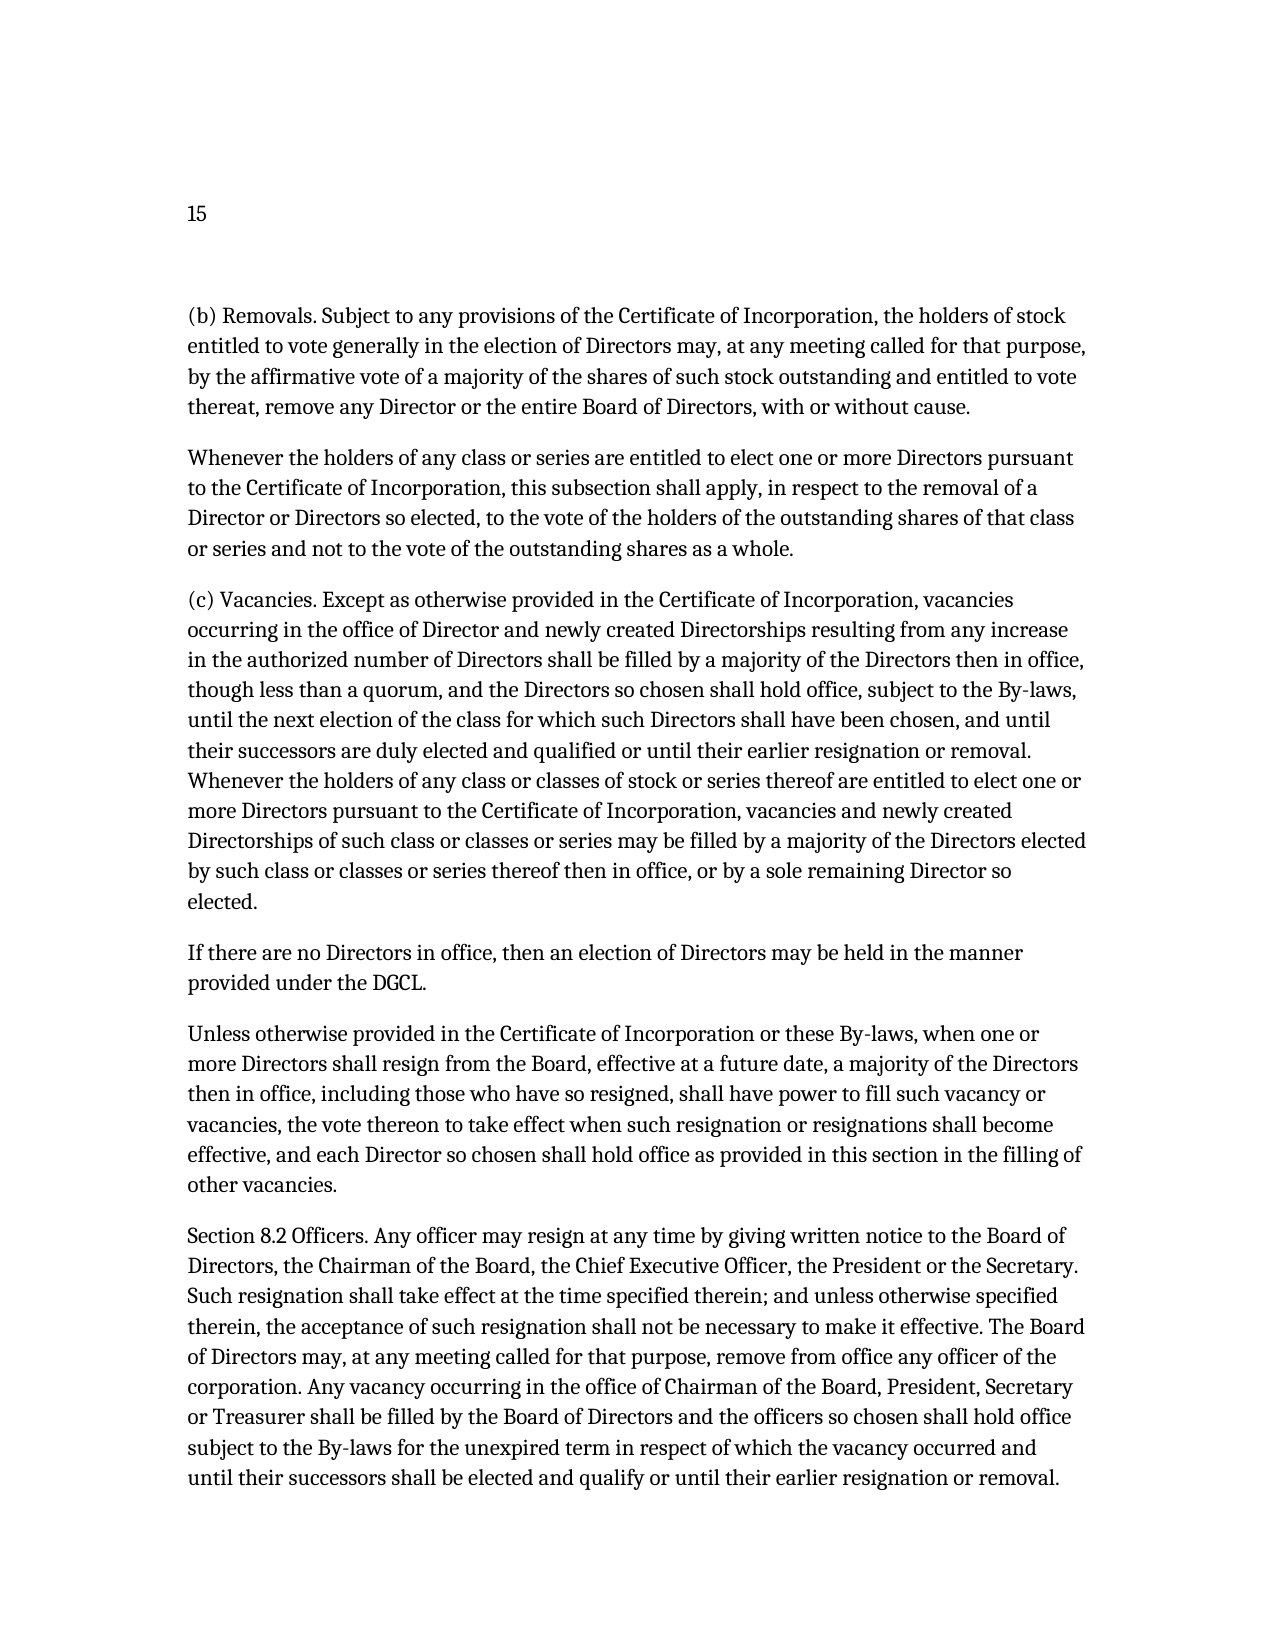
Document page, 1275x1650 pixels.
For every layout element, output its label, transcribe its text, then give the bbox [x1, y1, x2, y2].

text Unless otherwise provided in the Certificate of Incorporation or these By-laws, when one or more Directors shall resign from the Board, effective at a future date, a majority of the Directors then in office, including those who have so resigned, shall have power to fill such vacancy or vacancies, the vote thereon to take effect when such resignation or resignations shall become effective, and each Director so chosen shall hold office as provided in this section in the filling of other vacancies. [187, 1021, 1087, 1198]
text Whenever the holders of any class or series are entitled to elect one or more Directors pursuant to the Certificate of Incorporation, this subsection shall apply, in respect to the removal of a Director or Directors so elected, to the vote of the holders of the outstanding shares of that class or series and not to the vote of the outstanding shares as a whole. [187, 445, 1087, 562]
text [187, 1223, 1087, 1491]
text If there are no Directors in office, then an election of Directors may be held in the manner provided under the DGCL. [187, 939, 1087, 996]
text (b) Removals. Subject to any provisions of the Certificate of Incorporation, the holders of stock entitled to vote generally in the election of Directors may, at any meeting called for that purpose, by the affirmative vote of a majority of the shares of such stock outstanding and entitled to vote thereat, remove any Director or the entire Board of Directors, with or without cause. [187, 303, 1087, 420]
text 15 [187, 201, 1087, 227]
text (c) Vacancies. Except as otherwise provided in the Certificate of Incorporation, vacancies occurring in the office of Director and newly created Directorships resulting from any increase in the authorized number of Directors shall be filled by a majority of the Directors then in office, though less than a quorum, and the Directors so chosen shall hold office, subject to the By-laws, until the next election of the class for which such Directors shall have been chosen, and until their successors are duly elected and qualified or until their earlier resignation or removal. Whenever the holders of any class or classes of stock or series thereof are entitled to elect one or more Directors pursuant to the Certificate of Incorporation, vacancies and newly created Directorships of such class or classes or series may be filled by a majority of the Directors elected by such class or classes or series thereof then in office, or by a sole remaining Director so elected. [187, 586, 1087, 915]
